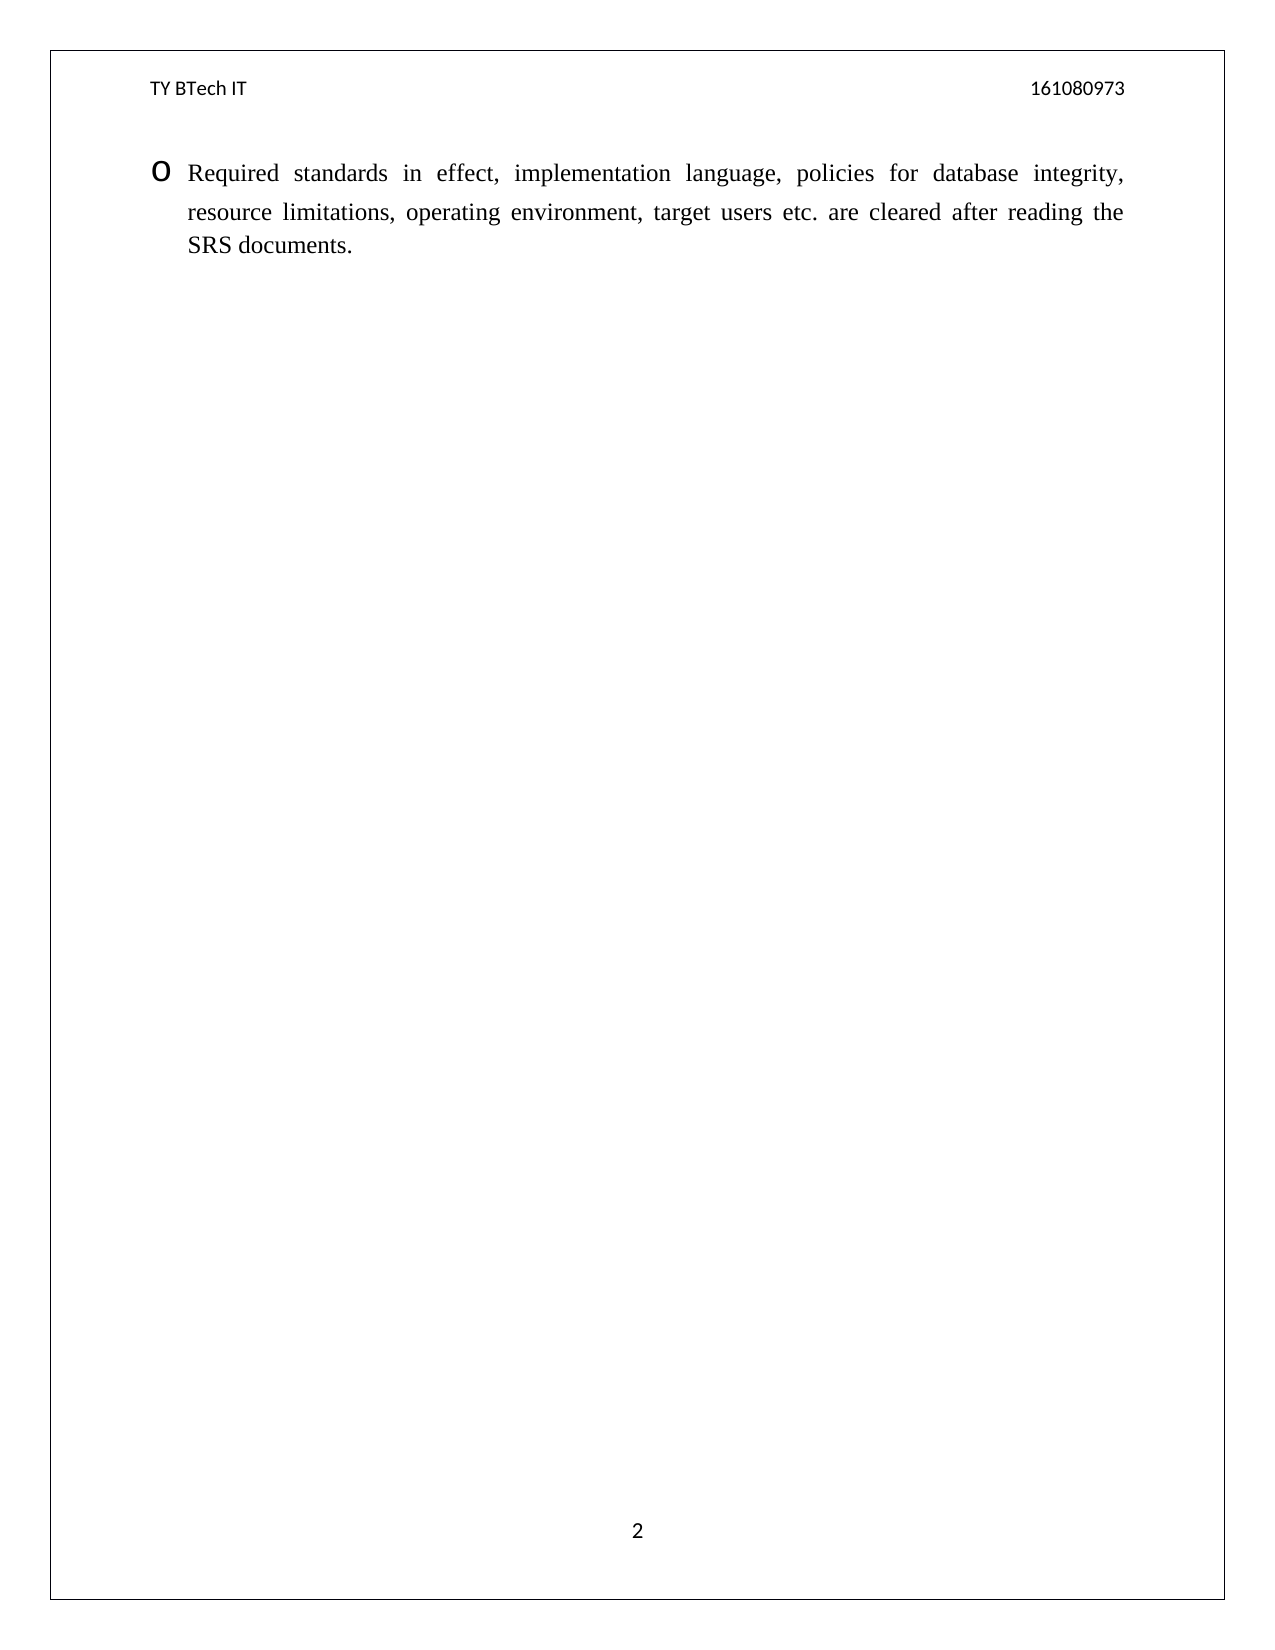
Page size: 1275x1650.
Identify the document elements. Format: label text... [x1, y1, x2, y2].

list Required standards in effect, implementation language, policies for database integrity, resource limitations, operating environment, target users etc. are cleared after reading the SRS documents. [150, 150, 1125, 258]
